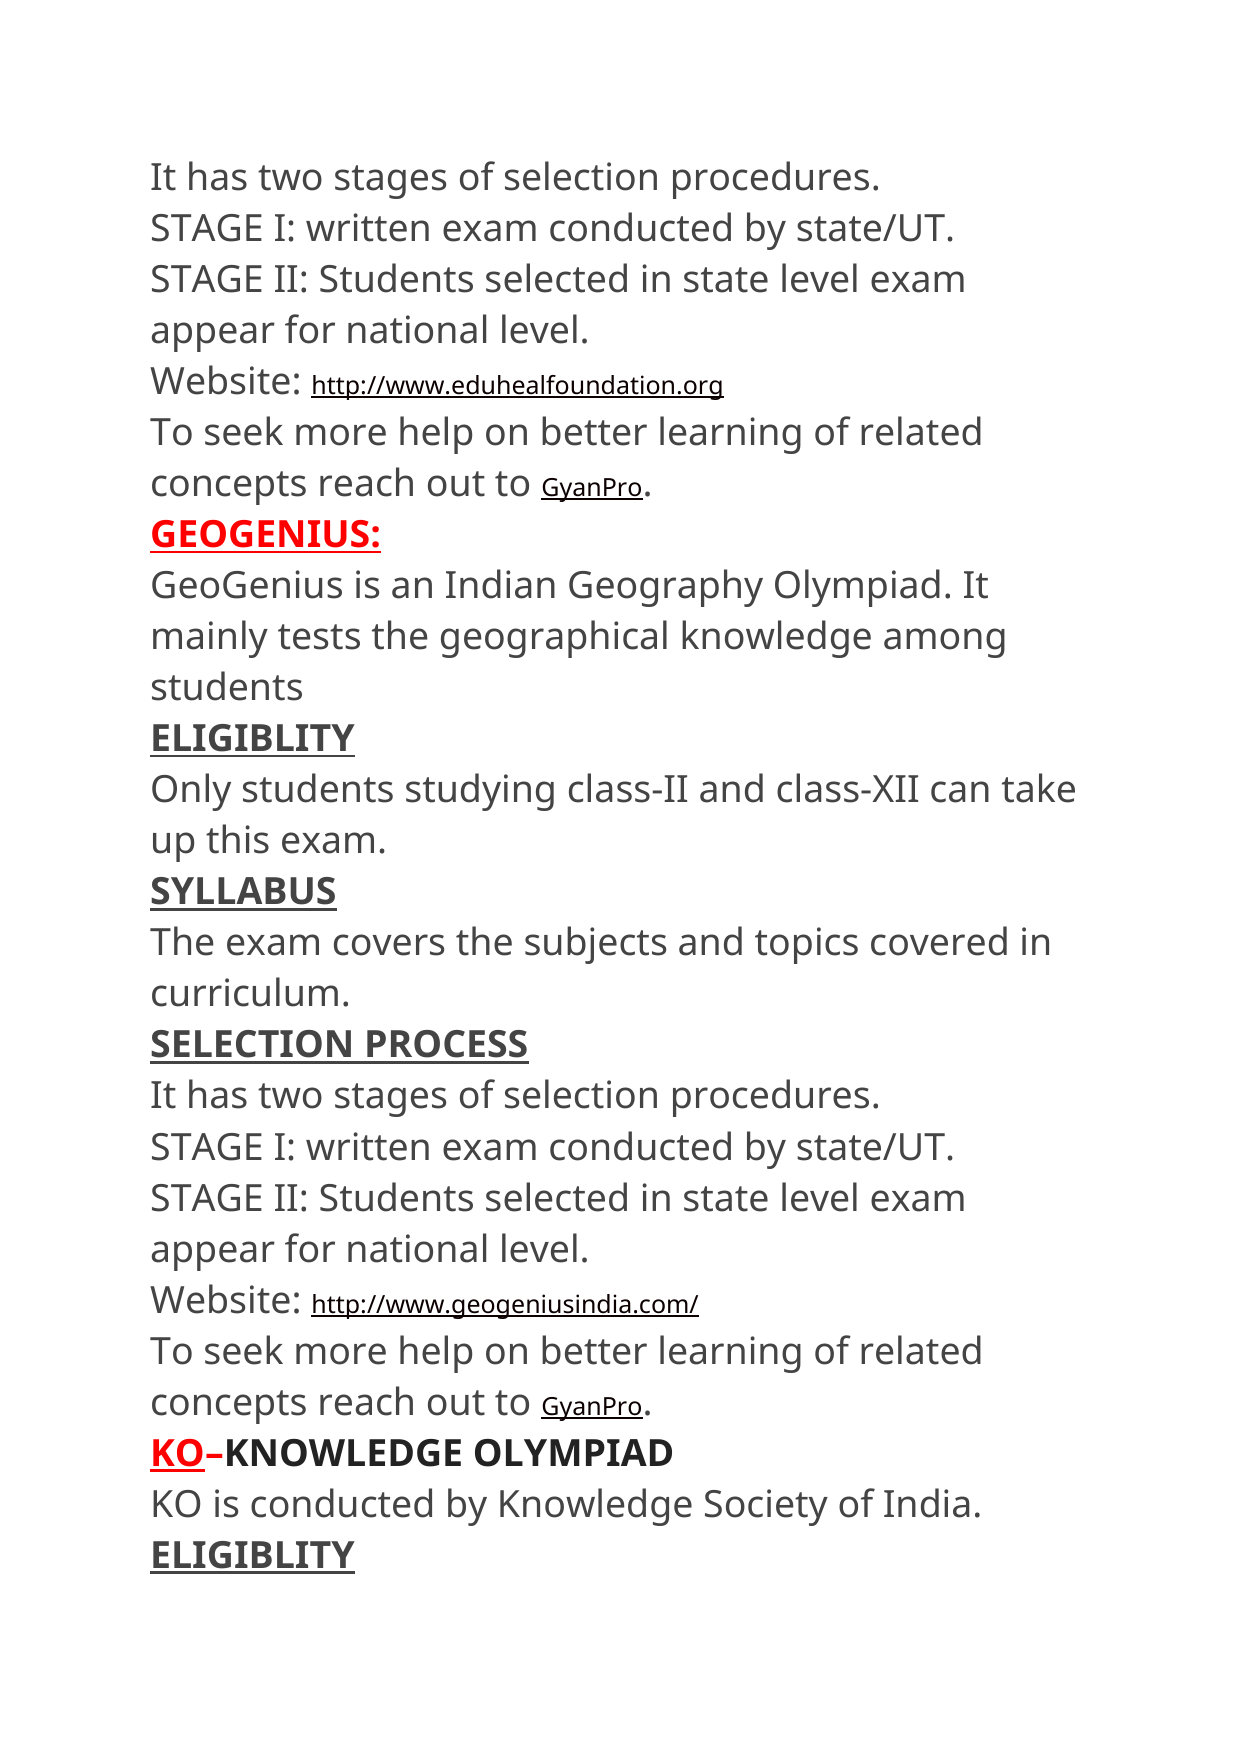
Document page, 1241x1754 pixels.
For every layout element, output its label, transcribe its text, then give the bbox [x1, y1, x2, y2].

text Website: http://www.eduhealfoundation.org [150, 354, 1090, 405]
text STAGE II: Students selected in state level exam appear for national level. [150, 252, 1090, 354]
text STAGE I: written exam conducted by state/UT. [150, 1120, 1090, 1171]
text SYLLABUS [150, 864, 1090, 916]
text ELIGIBLITY [150, 711, 1090, 762]
text KO is conducted by Knowledge Society of India. [150, 1477, 1090, 1528]
text STAGE II: Students selected in state level exam appear for national level. [150, 1171, 1090, 1273]
text Only students studying class-II and class-XII can take up this exam. [150, 762, 1090, 864]
text GEOGENIUS: [150, 507, 1090, 558]
text GeoGenius is an Indian Geography Olympiad. It mainly tests the geographical knowledge among students [150, 558, 1090, 711]
text Website: http://www.geogeniusindia.com/ [150, 1273, 1090, 1324]
text ELIGIBLITY [150, 1528, 1090, 1579]
text STAGE I: written exam conducted by state/UT. [150, 201, 1090, 252]
text The exam covers the subjects and topics covered in curriculum. [150, 916, 1090, 1018]
text It has two stages of selection procedures. [150, 150, 1090, 201]
text KO–KNOWLEDGE OLYMPIAD [150, 1426, 1090, 1477]
text It has two stages of selection procedures. [150, 1069, 1090, 1120]
text SELECTION PROCESS [150, 1018, 1090, 1069]
text To seek more help on better learning of related concepts reach out to GyanPro. [150, 405, 1090, 507]
text To seek more help on better learning of related concepts reach out to GyanPro. [150, 1324, 1090, 1426]
